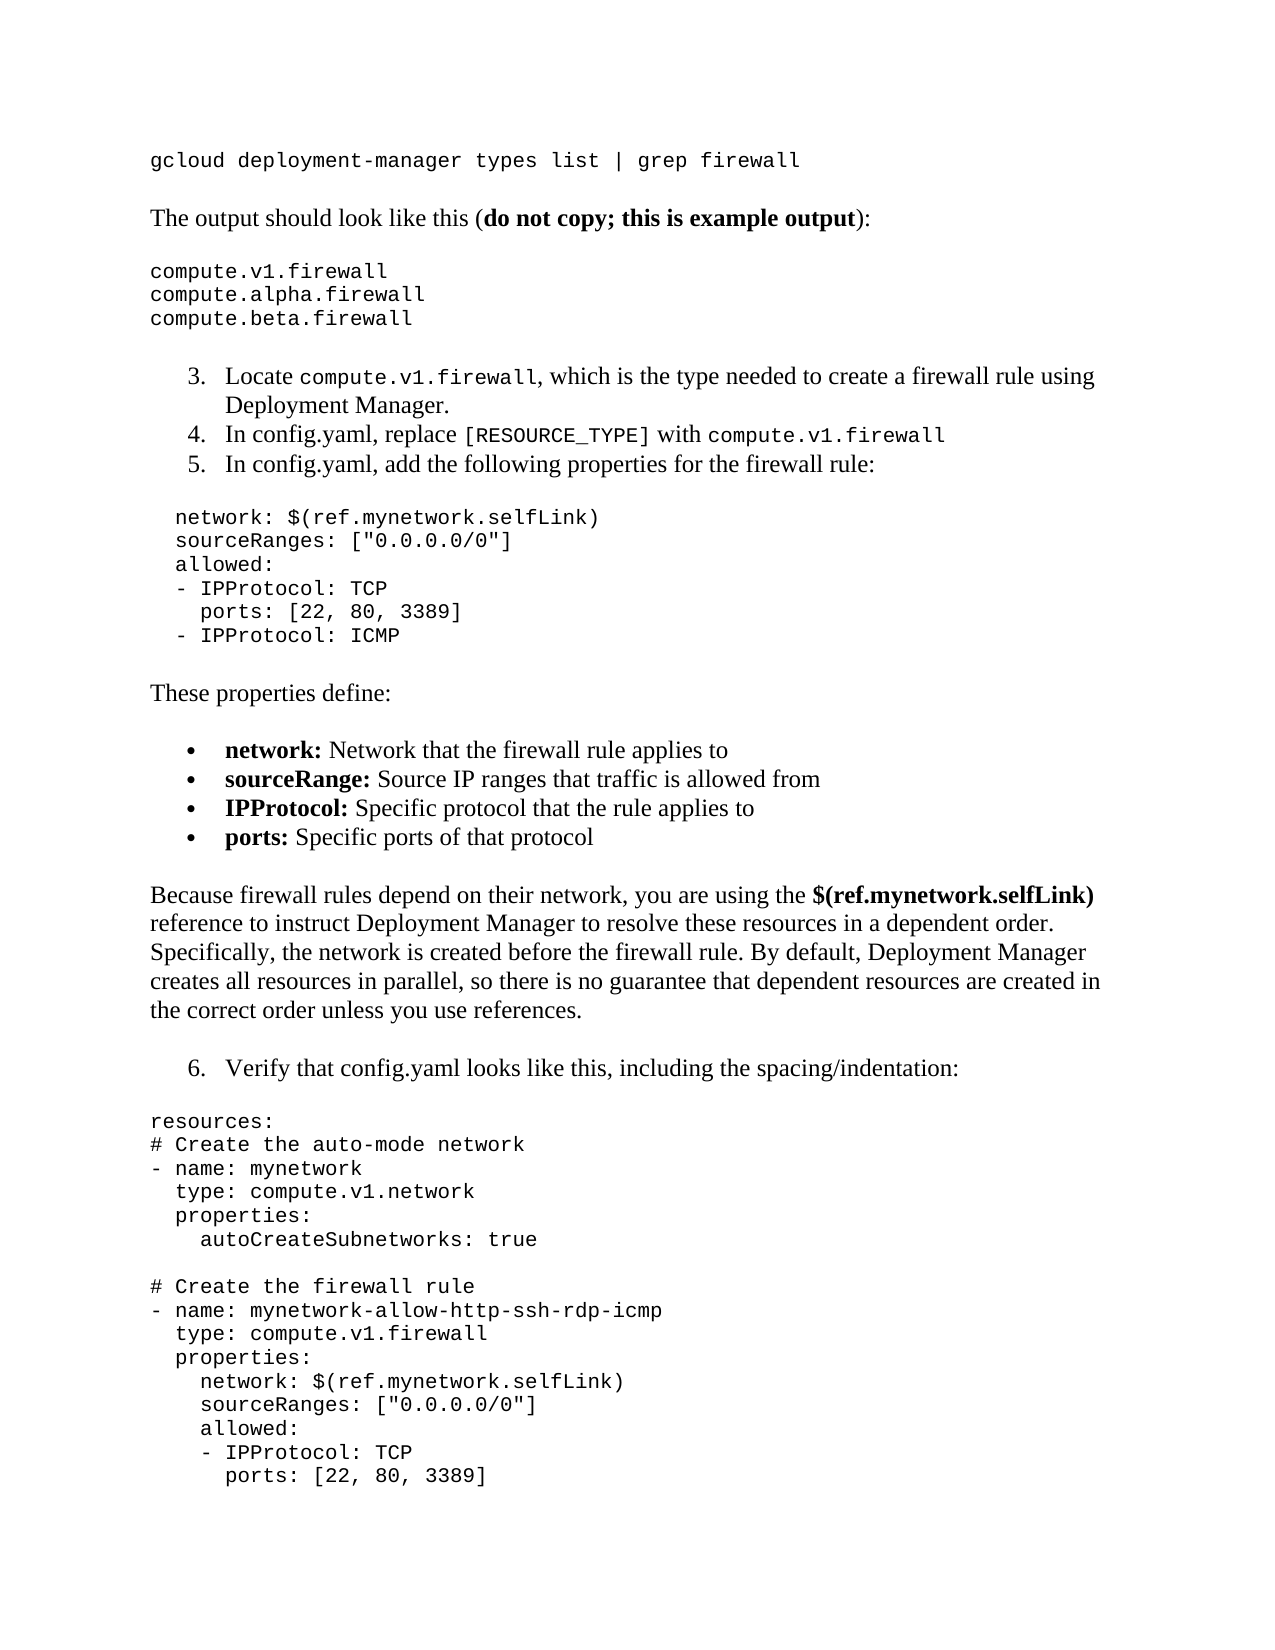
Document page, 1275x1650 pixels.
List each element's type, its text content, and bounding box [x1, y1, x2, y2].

list In config.yaml, add the following properties for the firewall rule: [187, 449, 1125, 477]
text allowed: [150, 1418, 1125, 1442]
text Because firewall rules depend on their network, you are using the $(ref.mynetwork.selfLink) reference to instruct Deployment Manager to resolve these resources in a dependent order. Specifically, the network is created before the firewall rule. By default, Deployment Manager creates all resources in parallel, so there is no guarantee that dependent resources are created in the correct order unless you use references. [150, 880, 1125, 1023]
list ports: Specific ports of that protocol [187, 822, 1125, 851]
list network: Network that the firewall rule applies to [187, 736, 1125, 764]
list In config.yaml, replace [RESOURCE_TYPE] with compute.v1.firewall [187, 419, 1125, 449]
text # Create the firewall rule [150, 1276, 1125, 1300]
text compute.v1.firewall [150, 261, 1125, 284]
text autoCreateSubnetworks: true [150, 1229, 1125, 1252]
text resources: [150, 1111, 1125, 1134]
text - name: mynetwork-allow-http-ssh-rdp-icmp [150, 1300, 1125, 1323]
list Locate compute.v1.firewall, which is the type needed to create a firewall rule using Deployment Manager. [187, 361, 1125, 419]
list Verify that config.yaml looks like this, including the spacing/indentation: [187, 1053, 1125, 1081]
text - IPProtocol: TCP [150, 1442, 1125, 1465]
text sourceRanges: ["0.0.0.0/0"] [150, 530, 1125, 554]
text type: compute.v1.firewall [150, 1323, 1125, 1347]
text sourceRanges: ["0.0.0.0/0"] [150, 1394, 1125, 1418]
text network: $(ref.mynetwork.selfLink) [150, 507, 1125, 530]
text # Create the auto-mode network [150, 1134, 1125, 1158]
text gcloud deployment-manager types list | grep firewall [150, 150, 1125, 174]
text - name: mynetwork [150, 1158, 1125, 1182]
text properties: [150, 1205, 1125, 1229]
list IPProtocol: Specific protocol that the rule applies to [187, 793, 1125, 822]
text - IPProtocol: ICMP [150, 625, 1125, 648]
text - IPProtocol: TCP [150, 578, 1125, 601]
text type: compute.v1.network [150, 1182, 1125, 1205]
text ports: [22, 80, 3389] [150, 601, 1125, 625]
list sourceRange: Source IP ranges that traffic is allowed from [187, 764, 1125, 793]
text allowed: [150, 554, 1125, 578]
text The output should look like this (do not copy; this is example output): [150, 203, 1125, 232]
text These properties define: [150, 678, 1125, 706]
text compute.beta.firewall [150, 308, 1125, 332]
text properties: [150, 1347, 1125, 1371]
text compute.alpha.firewall [150, 284, 1125, 308]
text network: $(ref.mynetwork.selfLink) [150, 1371, 1125, 1394]
text ports: [22, 80, 3389] [150, 1465, 1125, 1489]
